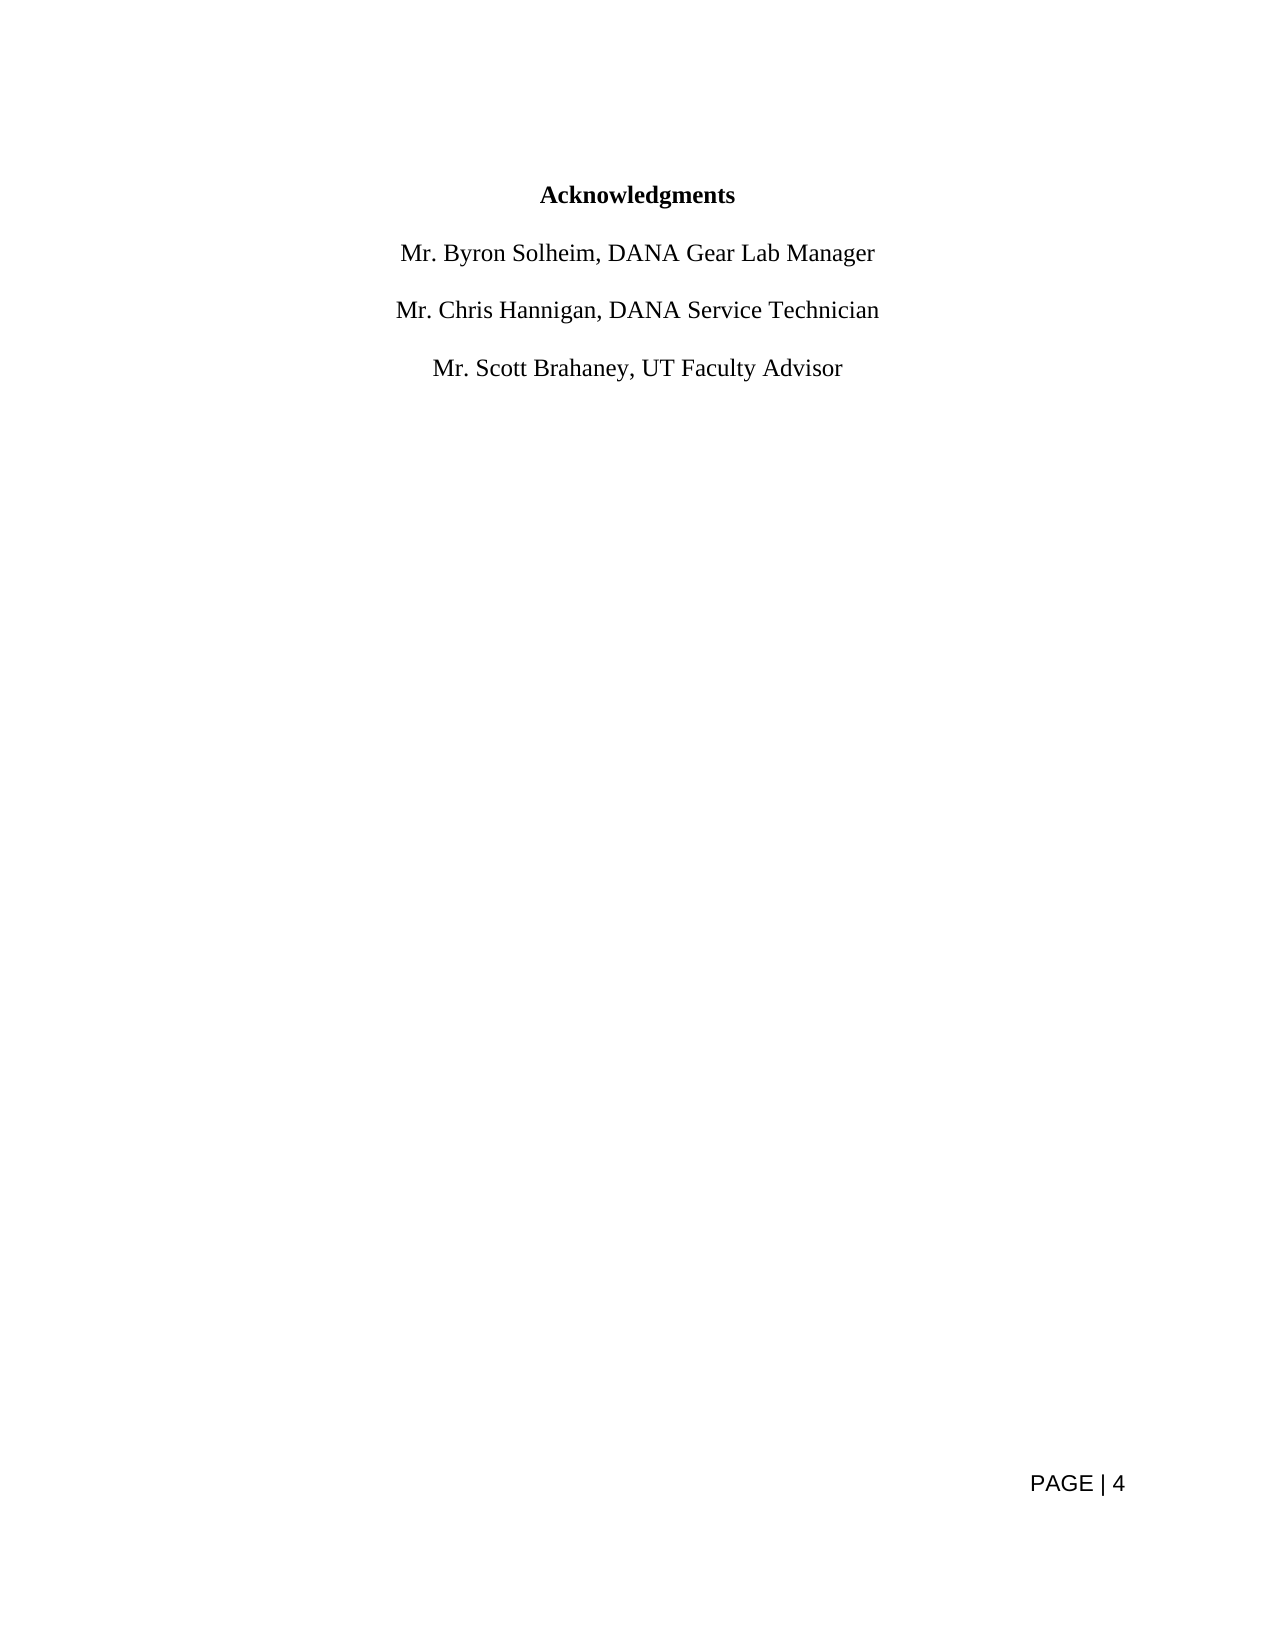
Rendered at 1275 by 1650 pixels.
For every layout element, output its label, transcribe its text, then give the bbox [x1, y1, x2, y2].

text Mr. Byron Solheim, DANA Gear Lab Manager [150, 238, 1125, 266]
text Mr. Chris Hannigan, DANA Service Technician [150, 295, 1125, 324]
text Acknowledgments [150, 180, 1125, 209]
text Mr. Scott Brahaney, UT Faculty Advisor [150, 353, 1125, 381]
